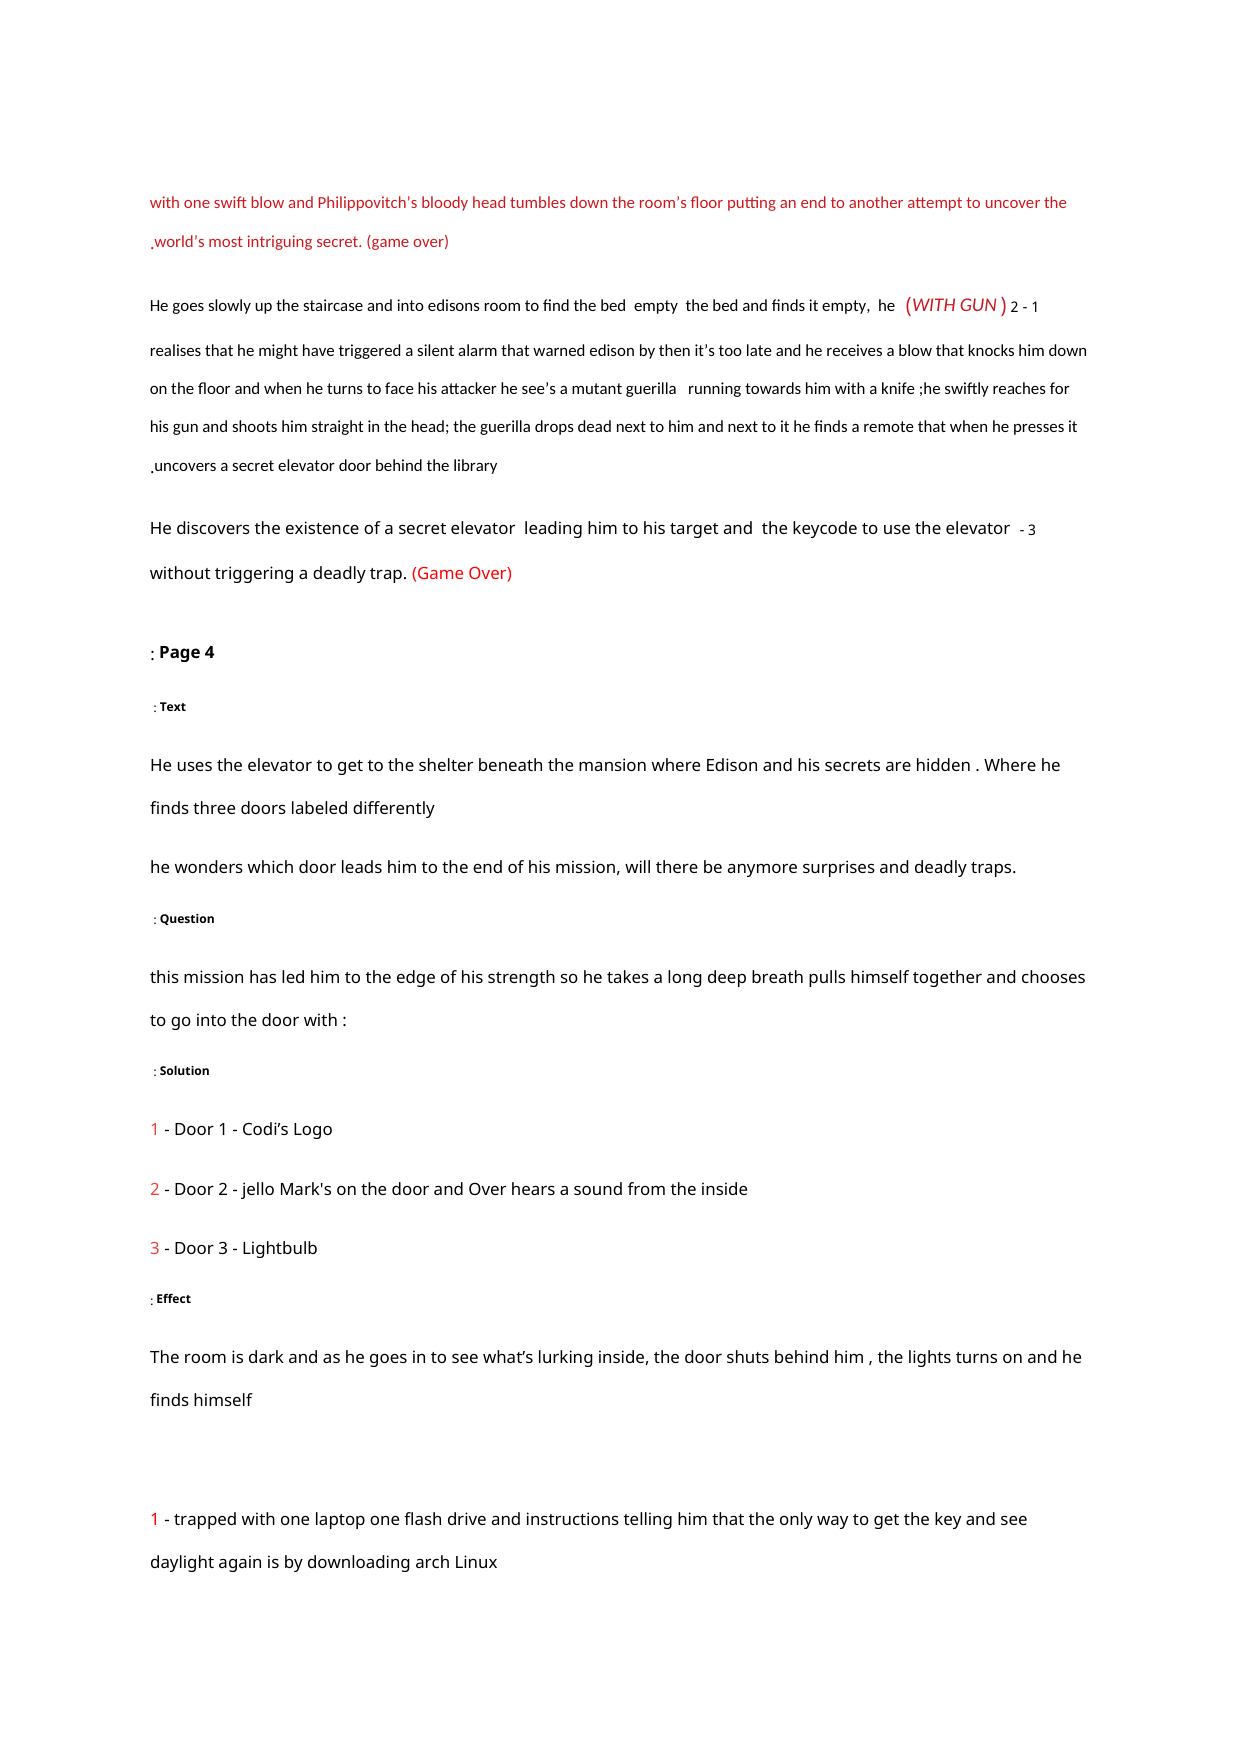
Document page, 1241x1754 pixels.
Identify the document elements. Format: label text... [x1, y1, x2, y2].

list 2 - Door 2 - jello Mark's on the door and Over hears a sound from the inside [150, 1160, 1090, 1200]
list he wonders which door leads him to the end of his mission, will there be anymore surprises and deadly traps. [150, 839, 1090, 879]
list 3 - Door 3 - Lightbulb [150, 1220, 1090, 1259]
list Effect : [150, 1279, 1090, 1310]
list The room is dark and as he goes in to see what’s lurking inside, the door shuts behind him , the lights turns on and he finds himself [150, 1329, 1090, 1412]
list 3 - He discovers the existence of a secret elevator leading him to his target and the keycode to use the elevator without triggering a deadly trap. (Game Over) [150, 500, 1090, 584]
list Text : [150, 687, 1090, 718]
list Page 4 : [150, 624, 1090, 667]
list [150, 177, 1090, 256]
list 1 - Door 1 - Codi’s Logo [150, 1101, 1090, 1140]
list this mission has led him to the edge of his strength so he takes a long deep breath pulls himself together and chooses to go into the door with : [150, 948, 1090, 1031]
list Question : [150, 899, 1090, 929]
list 1 - trapped with one laptop one flash drive and instructions telling him that the only way to get the key and see daylight again is by downloading arch Linux [150, 1491, 1090, 1573]
list Solution : [150, 1051, 1090, 1082]
list 1 - 2 (WITH GUN) He goes slowly up the staircase and into edisons room to find the bed empty the bed and finds it empty, he realises that he might have triggered a silent alarm that warned edison by then it’s too late and he receives a blow that knocks him down on the floor and when he turns to face his attacker he see’s a mutant guerilla running towards him with a knife ;he swiftly reaches for his gun and shoots him straight in the head; the guerilla drops dead next to him and next to it he finds a remote that when he presses it uncovers a secret elevator door behind the library. [150, 276, 1090, 480]
list He uses the elevator to get to the shelter beneath the mansion where Edison and his secrets are hidden . Where he finds three doors labeled differently [150, 737, 1090, 819]
